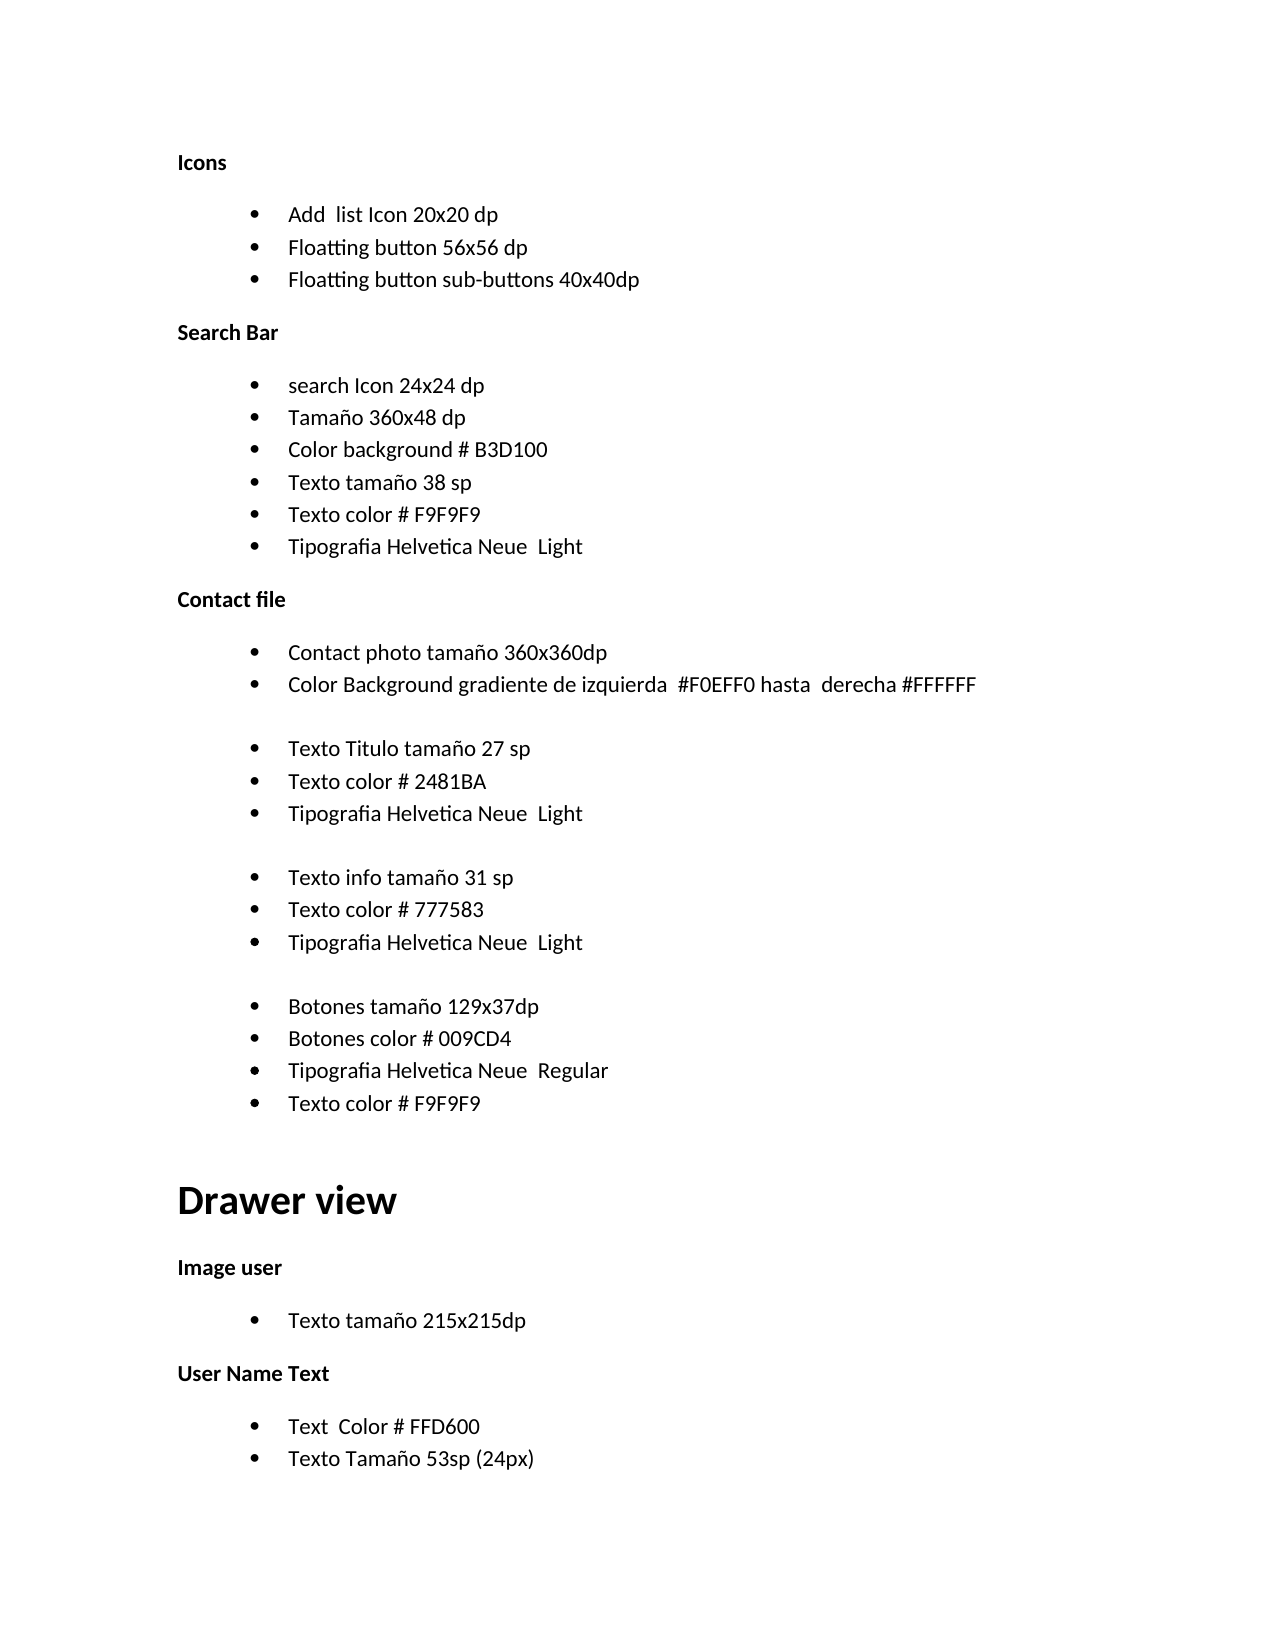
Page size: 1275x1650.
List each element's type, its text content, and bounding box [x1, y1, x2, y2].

list Tipografia Helvetica Neue Light [251, 799, 1098, 827]
text Search Bar [177, 318, 1098, 346]
list Texto color # 777583 [251, 896, 1098, 923]
list Color Background gradiente de izquierda #F0EFF0 hasta derecha #FFFFFF [251, 670, 1098, 698]
list search Icon 24x24 dp [251, 371, 1098, 399]
list Contact photo tamaño 360x360dp [251, 638, 1098, 666]
list Floatting button sub-buttons 40x40dp [251, 265, 1098, 293]
list Texto Titulo tamaño 27 sp [251, 734, 1098, 763]
list Color background # B3D100 [251, 435, 1098, 463]
list Texto tamaño 215x215dp [251, 1306, 1098, 1334]
list Tipografia Helvetica Neue Regular [251, 1056, 1098, 1084]
list Tamaño 360x48 dp [251, 403, 1098, 431]
list Add list Icon 20x20 dp [251, 201, 1098, 229]
list Tipografia Helvetica Neue Light [251, 928, 1098, 956]
list Texto color # F9F9F9 [251, 1089, 1098, 1117]
list Texto color # 2481BA [251, 767, 1098, 795]
list Texto info tamaño 31 sp [251, 863, 1098, 891]
list Texto color # F9F9F9 [251, 500, 1098, 528]
text User Name Text [177, 1359, 1098, 1387]
list Botones tamaño 129x37dp [251, 992, 1098, 1020]
list Texto Tamaño 53sp (24px) [251, 1444, 1098, 1472]
list Botones color # 009CD4 [251, 1024, 1098, 1052]
text Contact file [177, 585, 1098, 613]
list Floatting button 56x56 dp [251, 233, 1098, 261]
list Text Color # FFD600 [251, 1412, 1098, 1440]
list Tipografia Helvetica Neue Light [251, 532, 1098, 560]
text Icons [177, 148, 1098, 176]
text Image user [177, 1253, 1098, 1281]
text Drawer view [177, 1174, 1098, 1225]
list Texto tamaño 38 sp [251, 468, 1098, 496]
